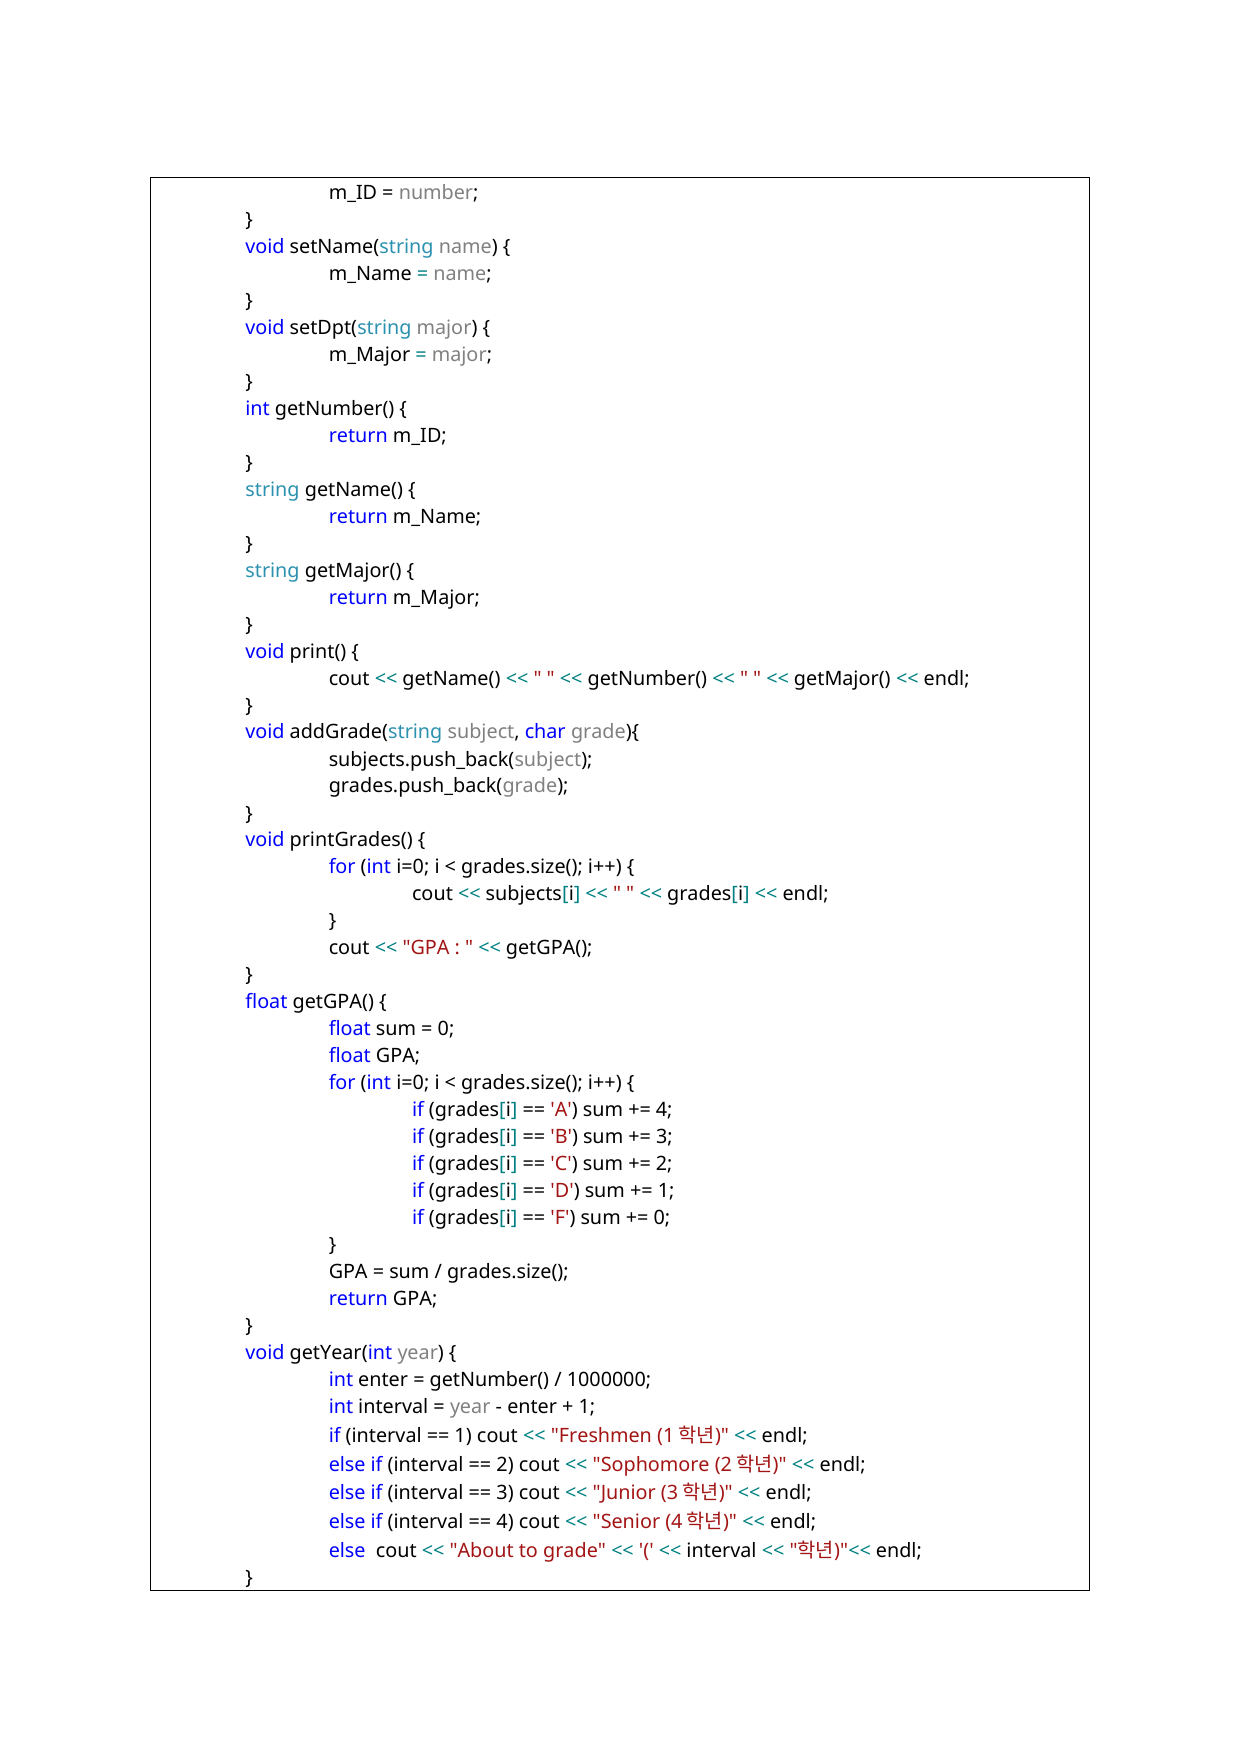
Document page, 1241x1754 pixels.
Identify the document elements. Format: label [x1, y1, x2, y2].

table_header [151, 178, 1089, 1590]
